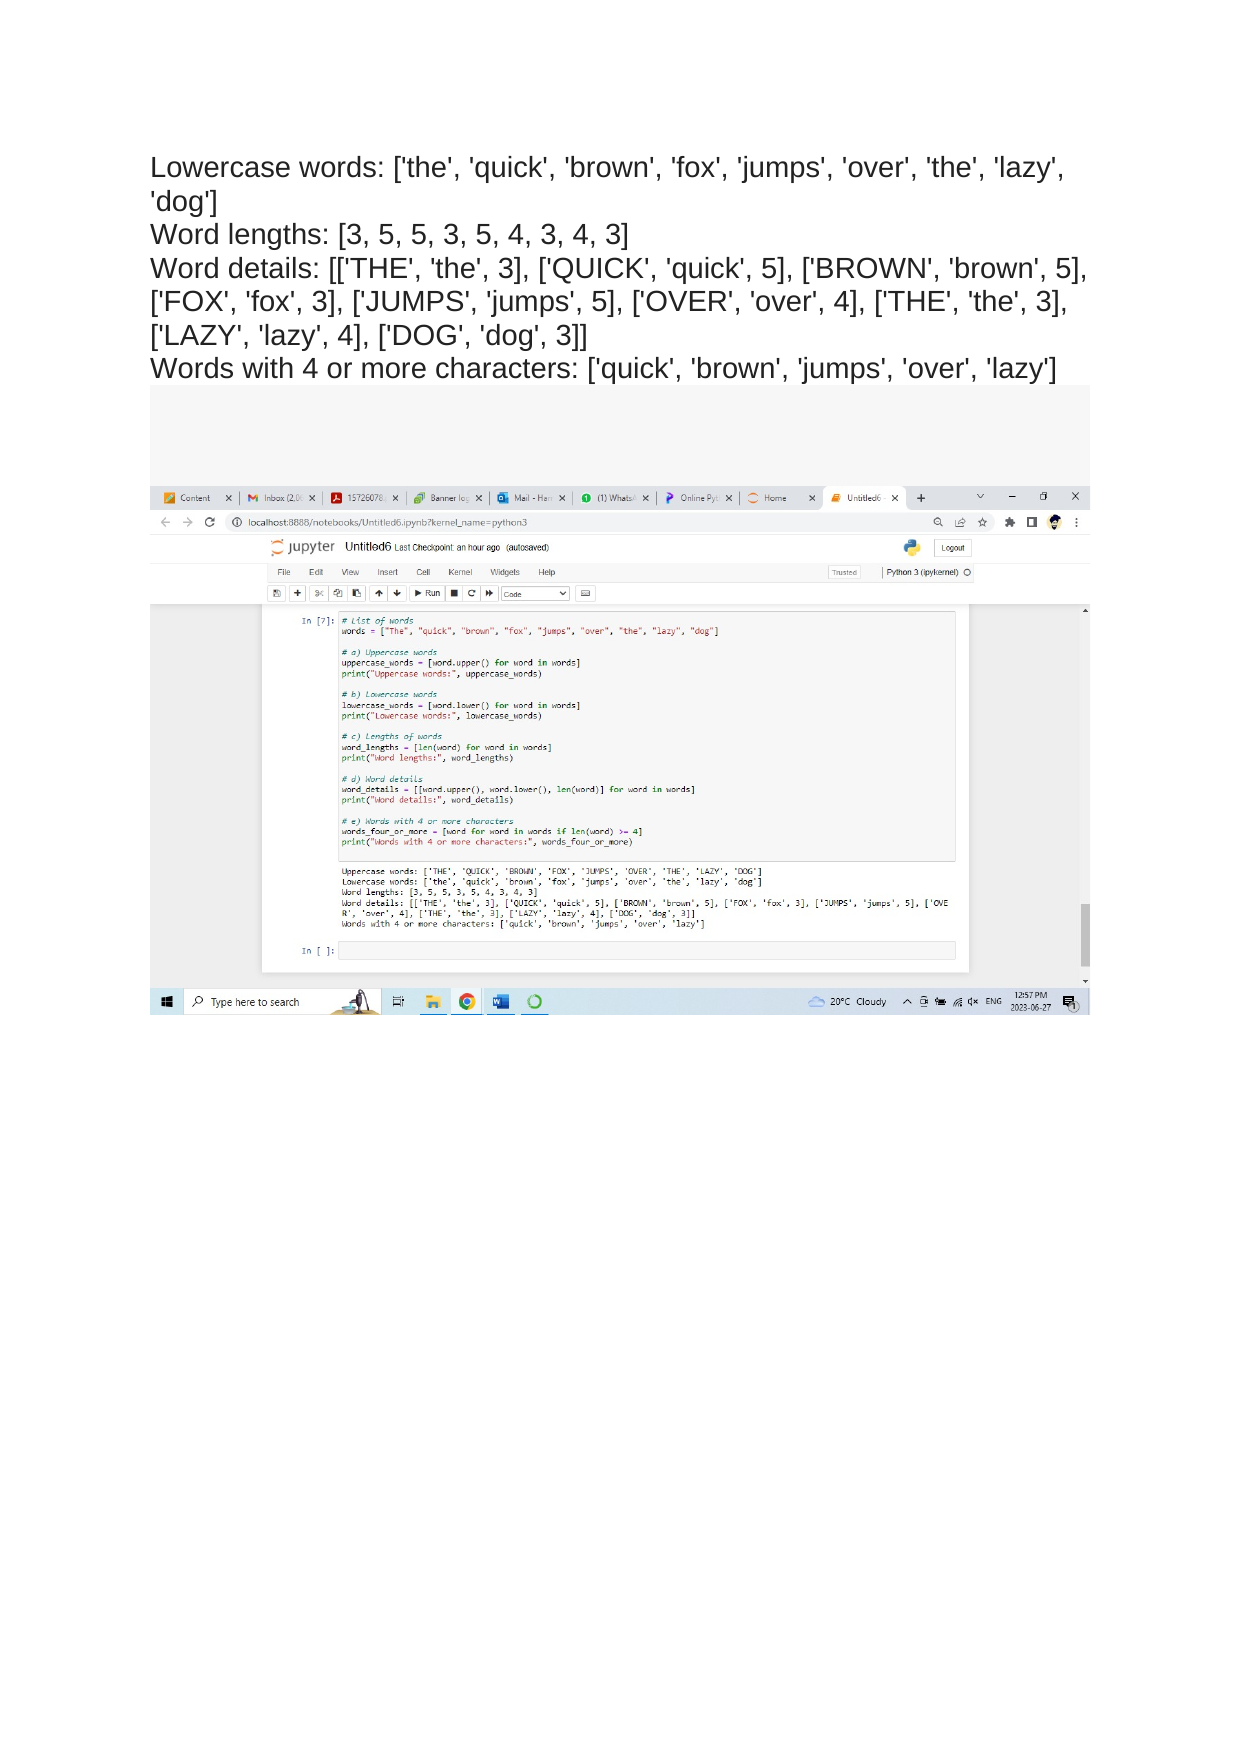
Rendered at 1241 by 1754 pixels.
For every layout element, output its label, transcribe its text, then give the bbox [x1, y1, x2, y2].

text Lowercase words: ['the', 'quick', 'brown', 'fox', 'jumps', 'over', 'the', 'lazy', 'dog'] [150, 150, 1090, 217]
text Words with 4 or more characters: ['quick', 'brown', 'jumps', 'over', 'lazy'] [150, 351, 1090, 385]
text Word lengths: [3, 5, 5, 3, 5, 4, 3, 4, 3] [150, 217, 1090, 251]
picture [150, 486, 1091, 1015]
text Word details: [['THE', 'the', 3], ['QUICK', 'quick', 5], ['BROWN', 'brown', 5], ['FOX', 'fox', 3], ['JUMPS', 'jumps', 5], ['OVER', 'over', 4], ['THE', 'the', 3], ['LAZY', 'lazy', 4], ['DOG', 'dog', 3]] [150, 251, 1090, 351]
